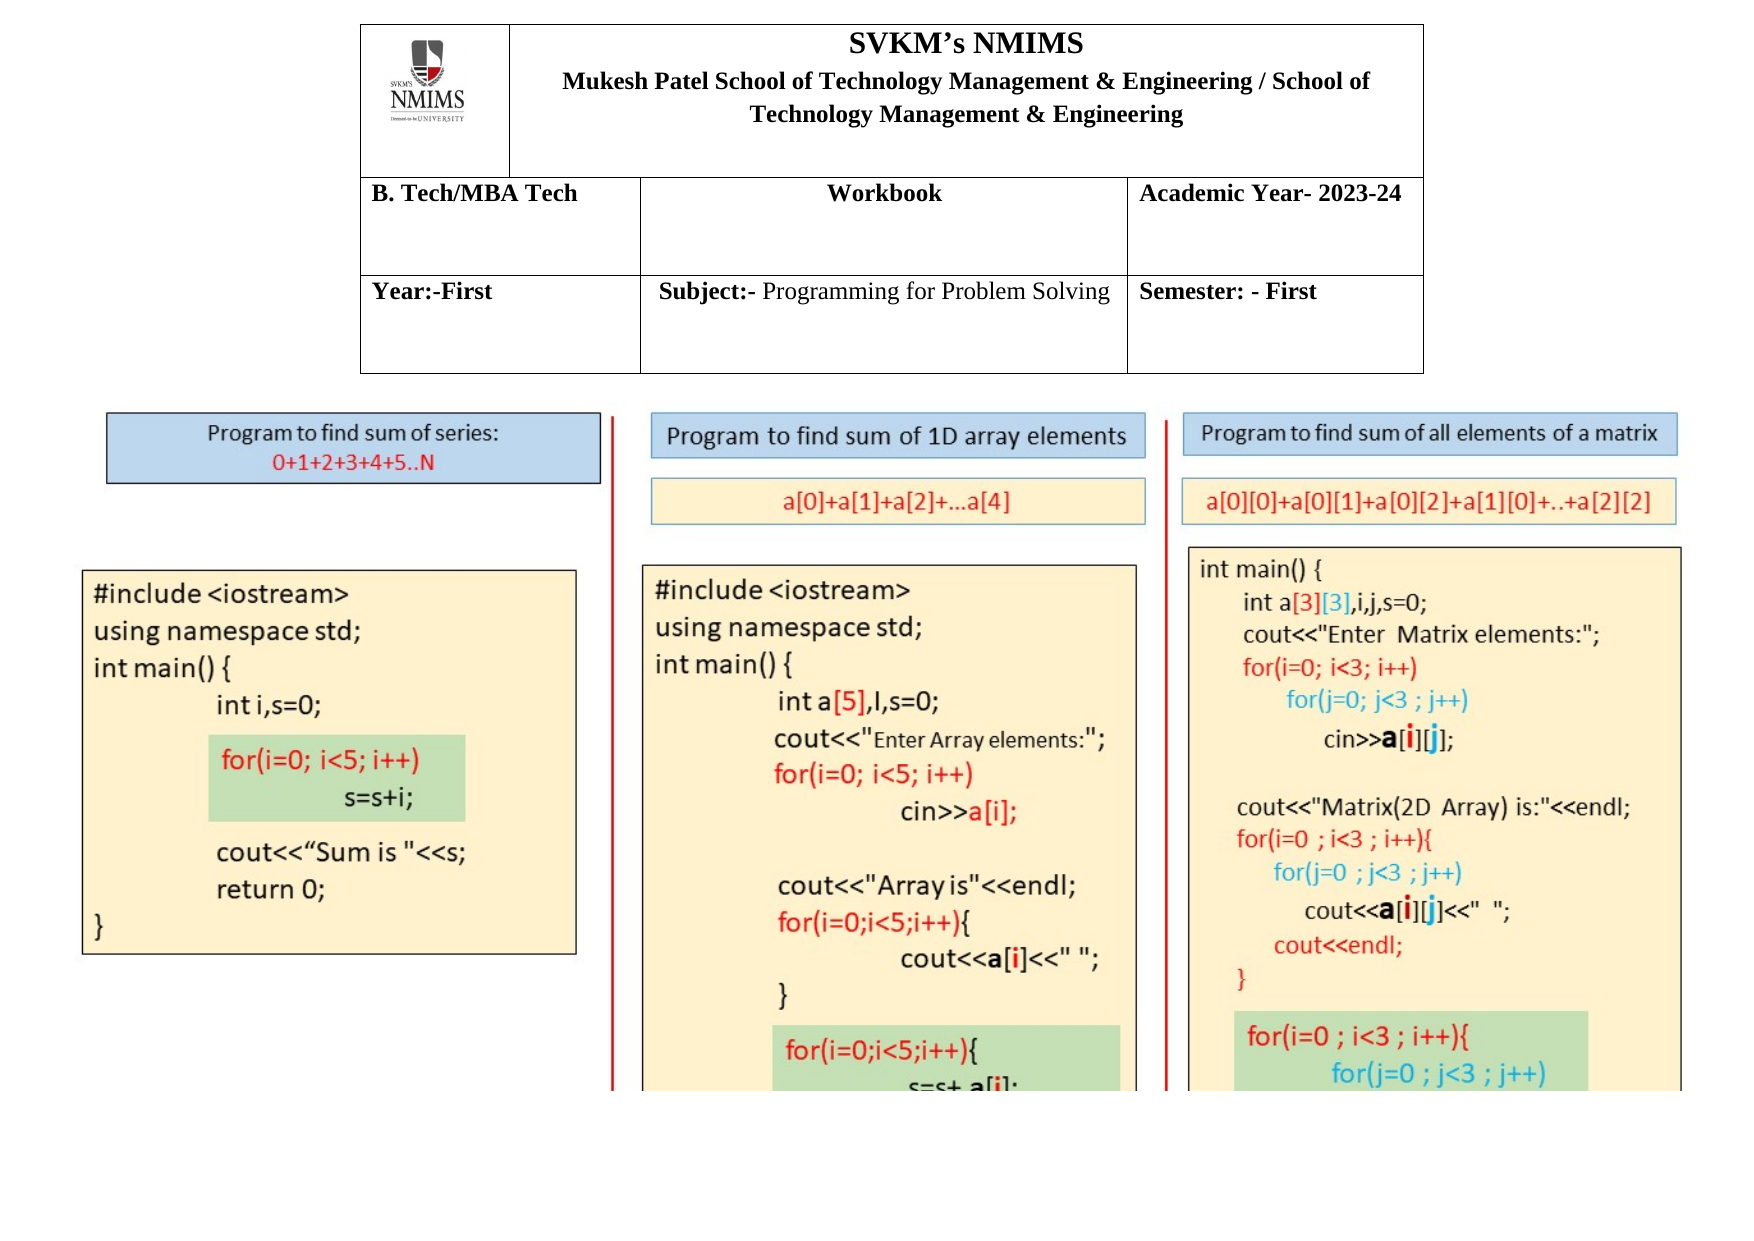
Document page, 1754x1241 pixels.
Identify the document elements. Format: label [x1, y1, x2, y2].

picture [73, 401, 1710, 1091]
picture [383, 39, 468, 121]
